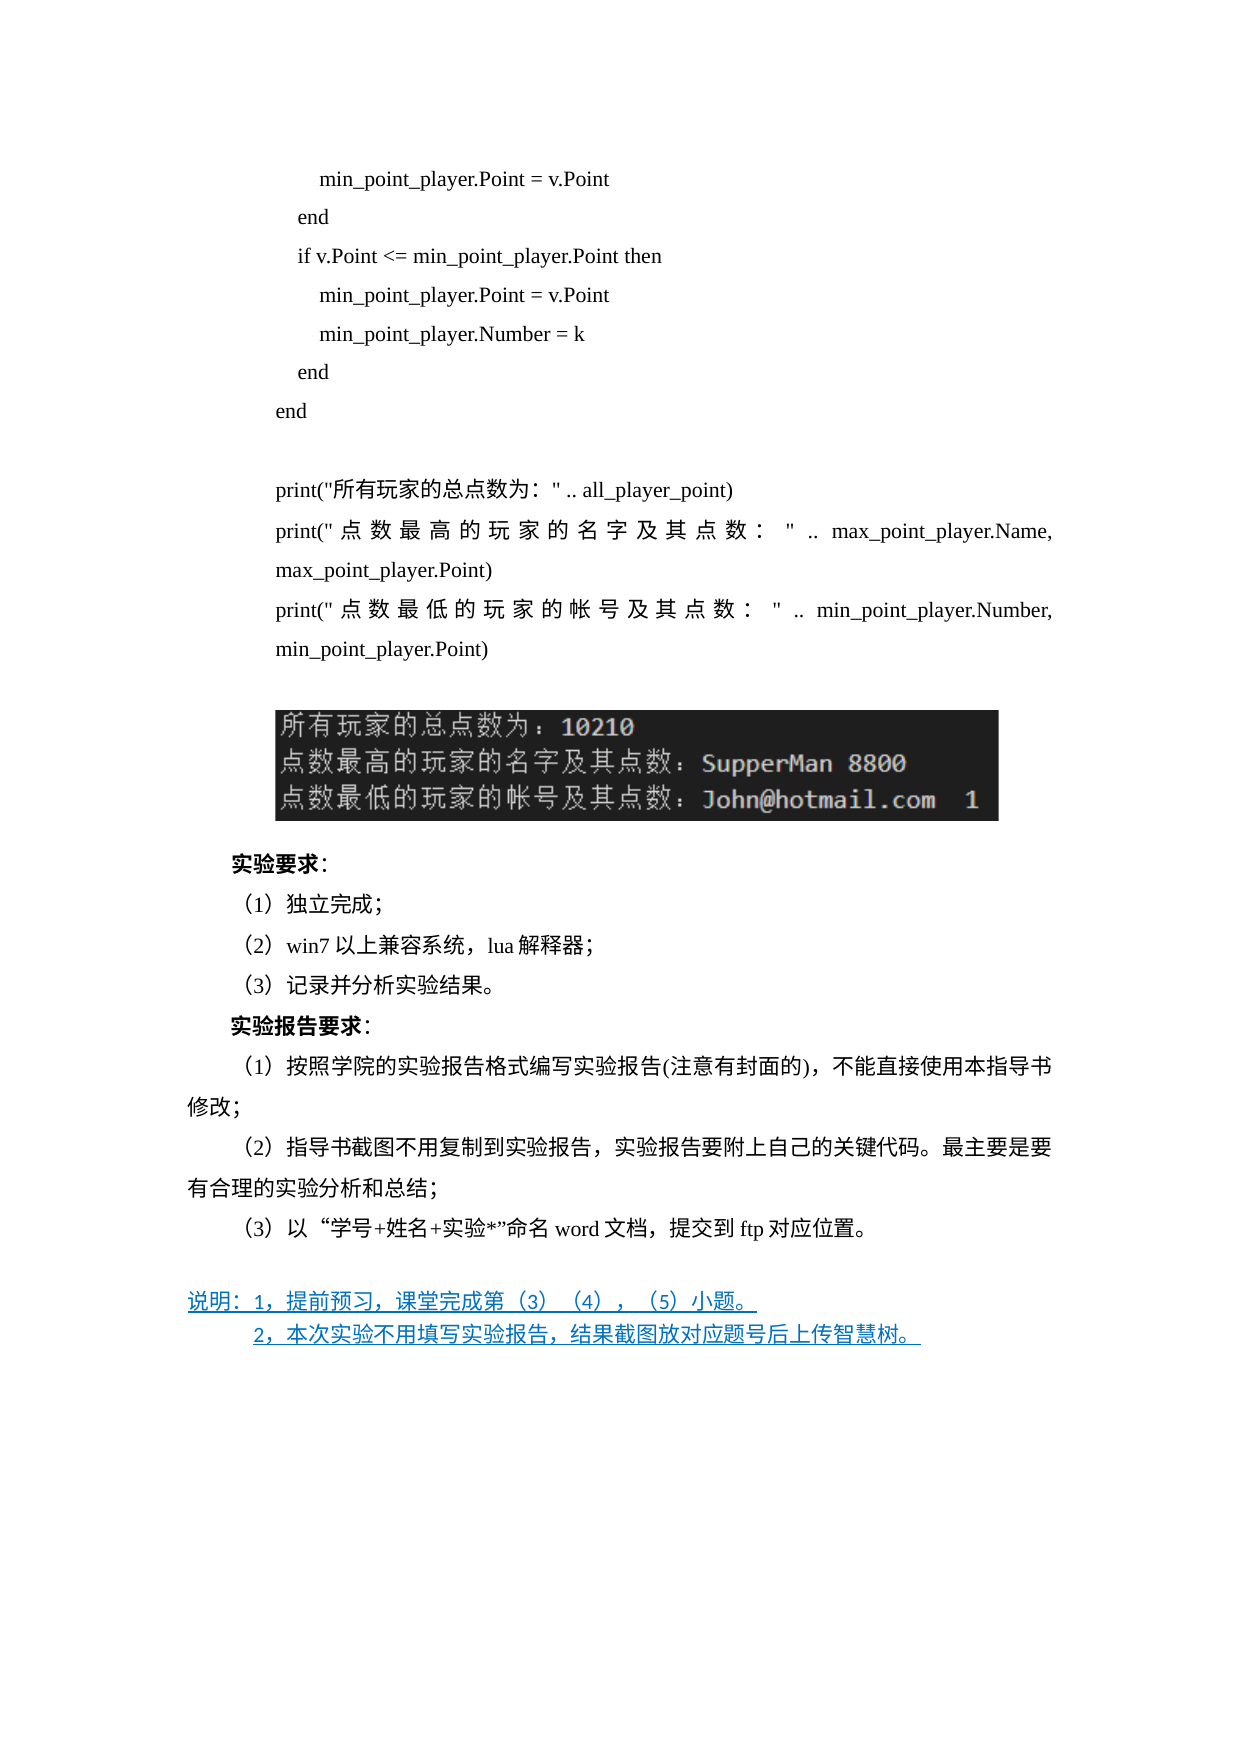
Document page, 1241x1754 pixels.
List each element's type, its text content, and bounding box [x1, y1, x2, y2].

text min_point_player.Point = v.Point [275, 278, 1053, 311]
text （1）按照学院的实验报告格式编写实验报告(注意有封面的)，不能直接使用本指导书修改； [187, 1049, 1053, 1122]
text min_point_player.Number = k [275, 317, 1053, 349]
text end [275, 356, 1053, 388]
text （3）记录并分析实验结果。 [187, 968, 1053, 1000]
text （2）win7以上兼容系统，lua解释器； [187, 927, 1053, 960]
text （3）以“学号+姓名+实验*”命名word文档，提交到ftp对应位置。 [187, 1211, 1053, 1243]
text min_point_player.Point = v.Point [275, 162, 1053, 194]
text 说明：1，提前预习，课堂完成第（3）（4），（5）小题。 [187, 1284, 1053, 1316]
text （2）指导书截图不用复制到实验报告，实验报告要附上自己的关键代码。最主要是要有合理的实验分析和总结； [187, 1130, 1053, 1203]
text print("点数最高的玩家的名字及其点数：" .. max_point_player.Name, max_point_player.Point) [275, 512, 1053, 586]
text if v.Point <= min_point_player.Point then [275, 239, 1053, 272]
text 实验要求： [187, 847, 1053, 879]
text 2，本次实验不用填写实验报告，结果截图放对应题号后上传智慧树。 [187, 1316, 1053, 1349]
text 实验报告要求： [187, 1008, 1053, 1041]
text （1）独立完成； [187, 887, 1053, 919]
text end [275, 201, 1053, 233]
picture [275, 710, 999, 821]
text print("所有玩家的总点数为：" .. all_player_point) [275, 472, 1053, 504]
text print("点数最低的玩家的帐号及其点数：" .. min_point_player.Number, min_point_player.Point) [275, 592, 1053, 665]
text end [275, 394, 1053, 427]
